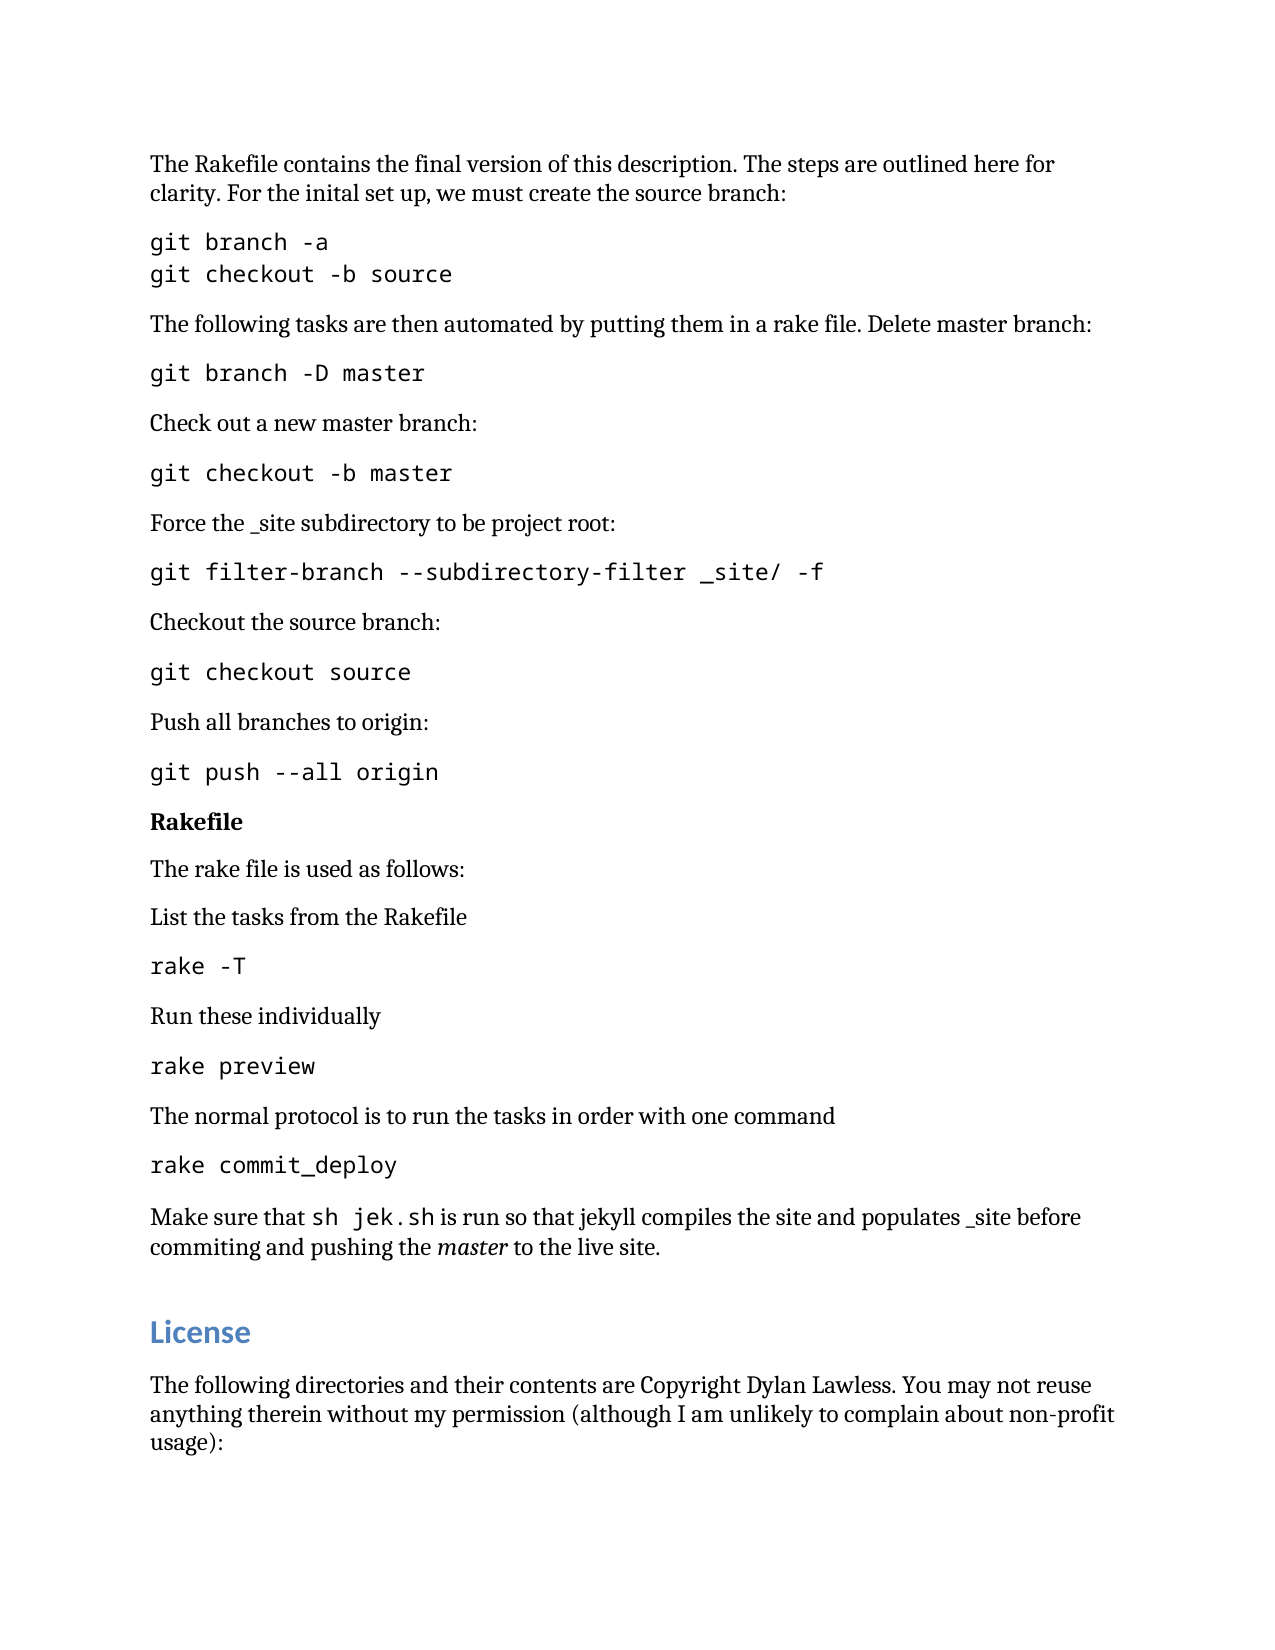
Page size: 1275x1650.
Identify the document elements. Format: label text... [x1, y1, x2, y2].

text Run these individually [150, 1002, 1125, 1031]
text rake commit_deploy [150, 1149, 1125, 1180]
text rake -T [150, 950, 1125, 981]
text git checkout source [150, 656, 1125, 687]
text List the tasks from the Rakefile [150, 902, 1125, 931]
text The following tasks are then automated by putting them in a rake file. Delete master branch: [150, 309, 1125, 338]
text The normal protocol is to run the tasks in order with one command [150, 1102, 1125, 1130]
text rake preview [150, 1049, 1125, 1081]
text git filter-branch --subdirectory-filter _site/ -f [150, 556, 1125, 587]
text The following directories and their contents are Copyright Dylan Lawless. You may not reuse anything therein without my permission (although I am unlikely to complain about non-profit usage): [150, 1371, 1125, 1457]
text git push --all origin [150, 755, 1125, 787]
text The Rakefile contains the final version of this description. The steps are outlined here for clarity. For the inital set up, we must create the source branch: [150, 150, 1125, 207]
text Checkout the source branch: [150, 608, 1125, 637]
text Rakefile [150, 807, 1125, 836]
text The rake file is used as follows: [150, 855, 1125, 884]
text git checkout -b master [150, 457, 1125, 488]
subtitle License [150, 1311, 1125, 1352]
text Push all branches to origin: [150, 708, 1125, 737]
text Force the _site subdirectory to be project root: [150, 509, 1125, 537]
text git branch -a git checkout -b source [150, 226, 1125, 289]
text Check out a new master branch: [150, 409, 1125, 438]
text git branch -D master [150, 357, 1125, 388]
text Make sure that sh jek.sh is run so that jekyll compiles the site and populates _site before commiting and pushing the master to the live site. [150, 1201, 1125, 1261]
